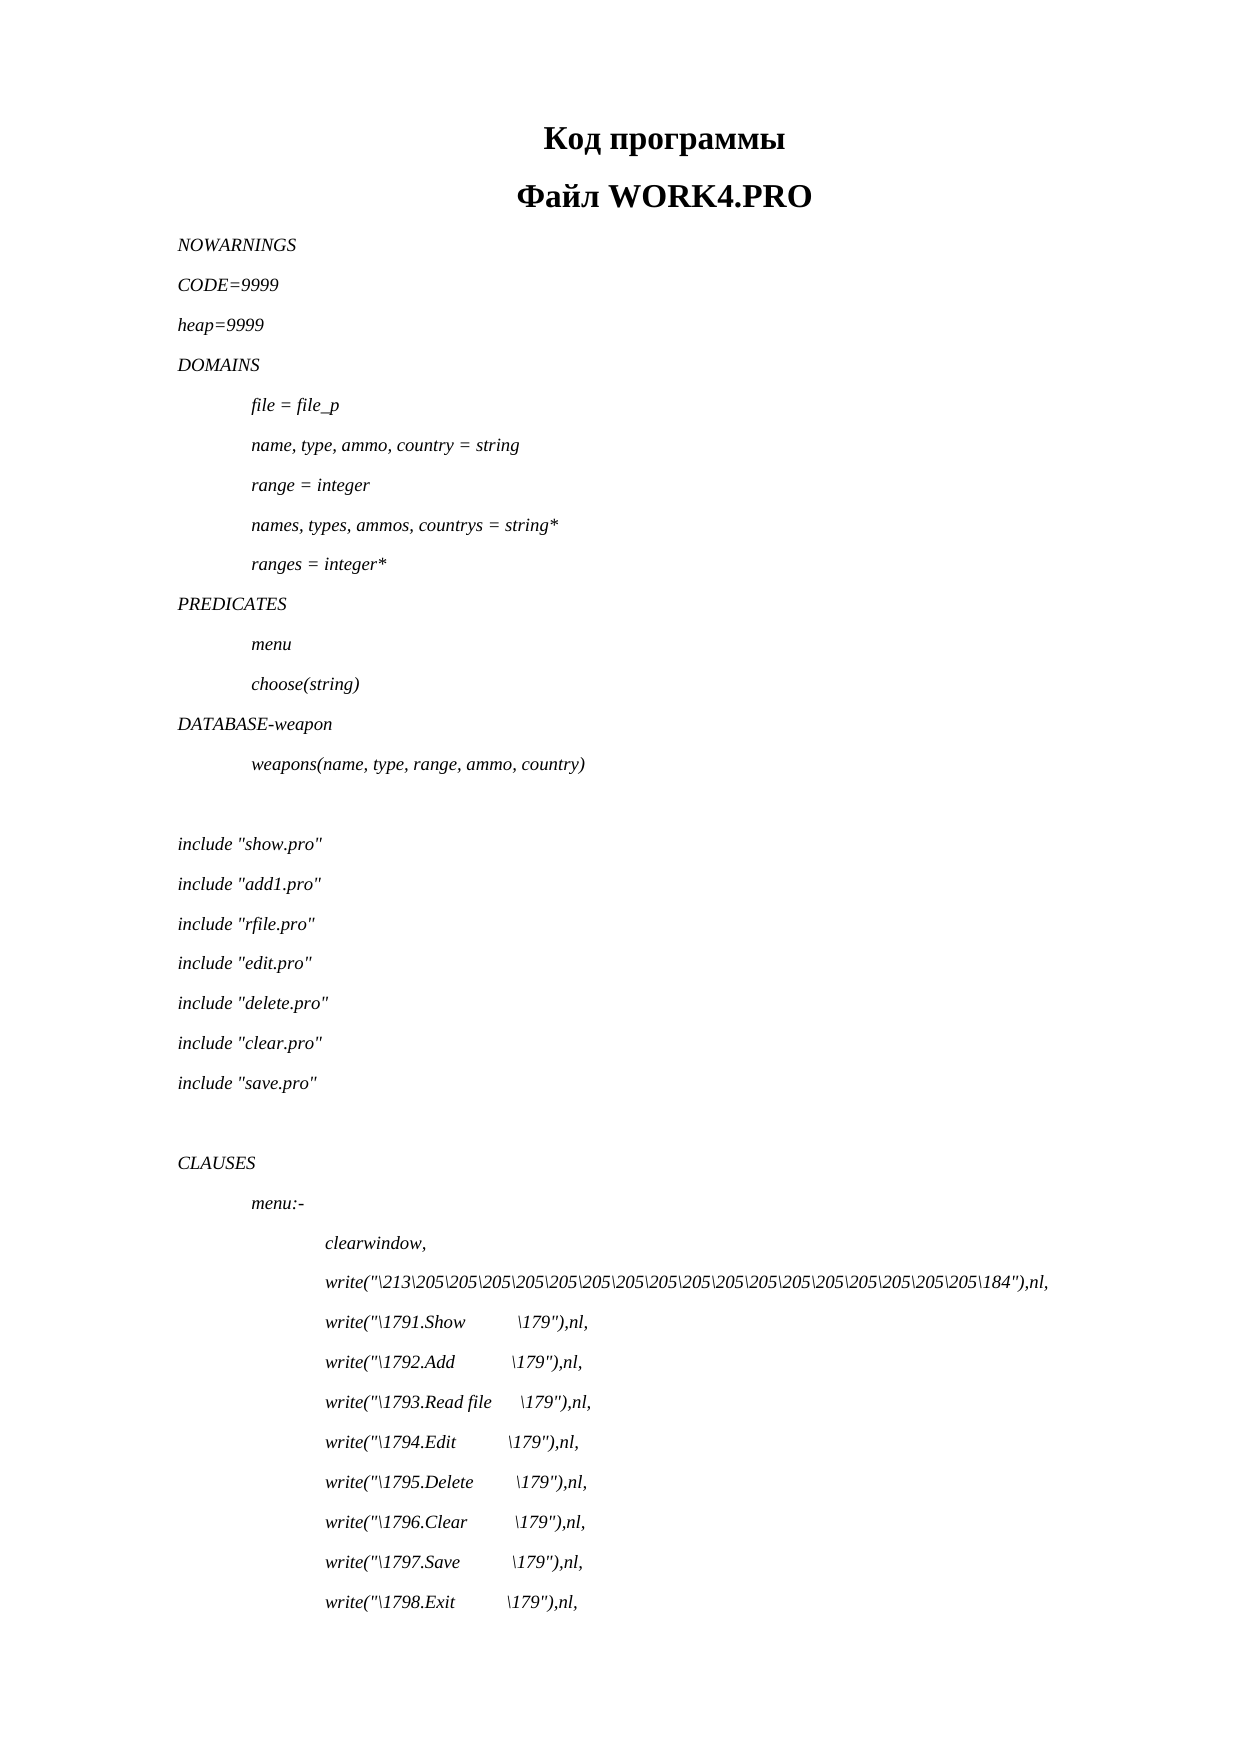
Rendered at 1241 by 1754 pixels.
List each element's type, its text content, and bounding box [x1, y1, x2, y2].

text CLAUSES [177, 1152, 1152, 1173]
text Файл WORK4.PRO [177, 176, 1152, 214]
text write("\1794.Edit \179"),nl, [177, 1431, 1152, 1453]
text include "edit.pro" [177, 952, 1152, 974]
text CODE=9999 [177, 274, 1152, 296]
text DATABASE-weapon [177, 713, 1152, 734]
text clearwindow, [177, 1232, 1152, 1253]
text PREDICATES [177, 593, 1152, 615]
text include "delete.pro" [177, 992, 1152, 1014]
text write("\1797.Save \179"),nl, [177, 1551, 1152, 1572]
text write("\1798.Exit \179"),nl, [177, 1591, 1152, 1612]
text menu:- [177, 1192, 1152, 1213]
text menu [177, 633, 1152, 655]
text Код программы [177, 118, 1152, 156]
text DOMAINS [177, 354, 1152, 375]
text include "rfile.pro" [177, 912, 1152, 934]
text include "add1.pro" [177, 872, 1152, 894]
text heap=9999 [177, 314, 1152, 336]
text include "save.pro" [177, 1072, 1152, 1093]
text file = file_p [177, 394, 1152, 415]
text names, types, ammos, countrys = string* [177, 513, 1152, 535]
text range = integer [177, 473, 1152, 495]
text weapons(name, type, range, ammo, country) [177, 753, 1152, 774]
text write("\1796.Clear \179"),nl, [177, 1511, 1152, 1532]
text ranges = integer* [177, 553, 1152, 575]
text write("\1793.Read file \179"),nl, [177, 1391, 1152, 1413]
text write("\213\205\205\205\205\205\205\205\205\205\205\205\205\205\205\205\205\205\184"),nl, [177, 1271, 1152, 1293]
text write("\1795.Delete \179"),nl, [177, 1471, 1152, 1492]
text NOWARNINGS [177, 234, 1152, 256]
text name, type, ammo, country = string [177, 434, 1152, 455]
text write("\1791.Show \179"),nl, [177, 1311, 1152, 1333]
text choose(string) [177, 673, 1152, 694]
text include "show.pro" [177, 833, 1152, 854]
text write("\1792.Add \179"),nl, [177, 1351, 1152, 1373]
text include "clear.pro" [177, 1032, 1152, 1054]
